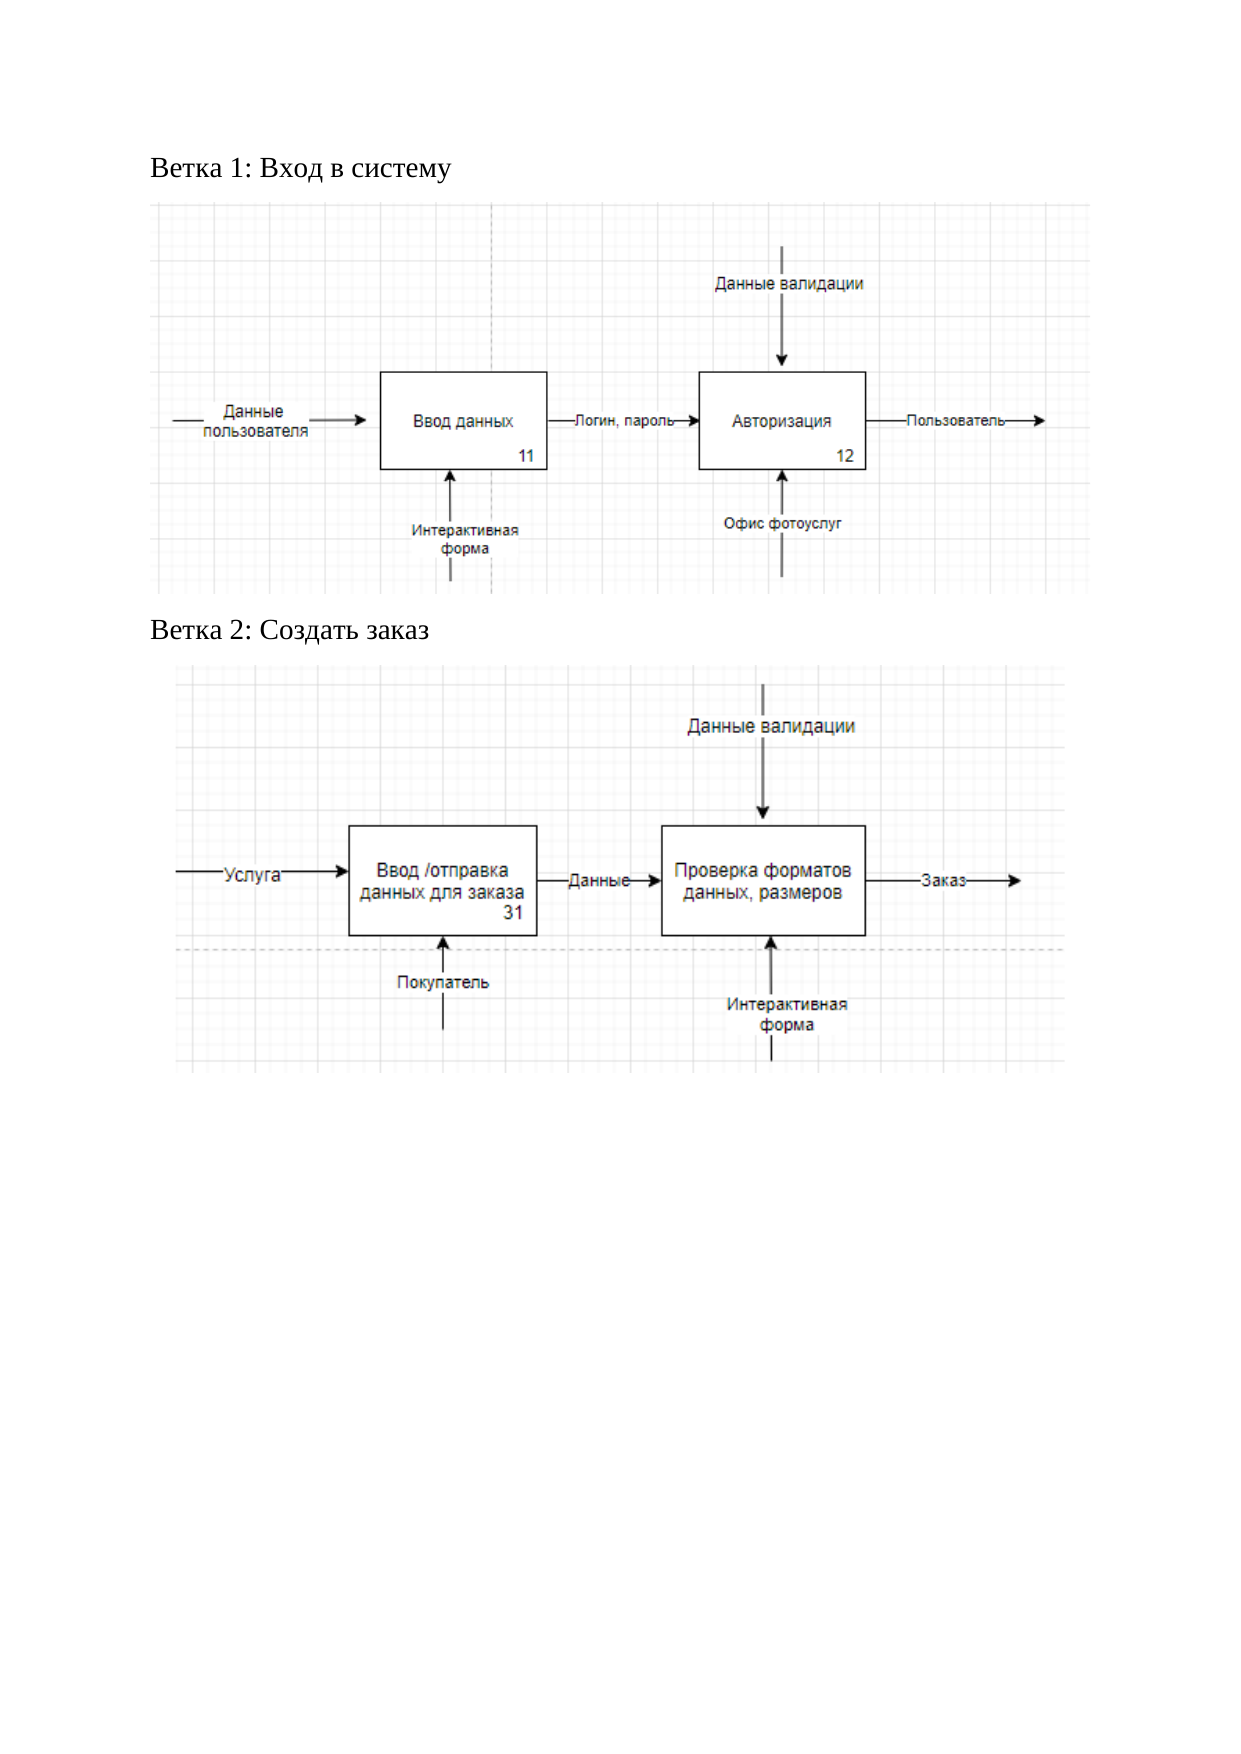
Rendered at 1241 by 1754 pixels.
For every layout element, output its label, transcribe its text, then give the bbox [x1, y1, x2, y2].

picture [150, 202, 1091, 594]
picture [175, 665, 1065, 1073]
text Ветка 2: Создать заказ [150, 612, 1090, 646]
text Ветка 1: Вход в систему [150, 150, 1090, 183]
